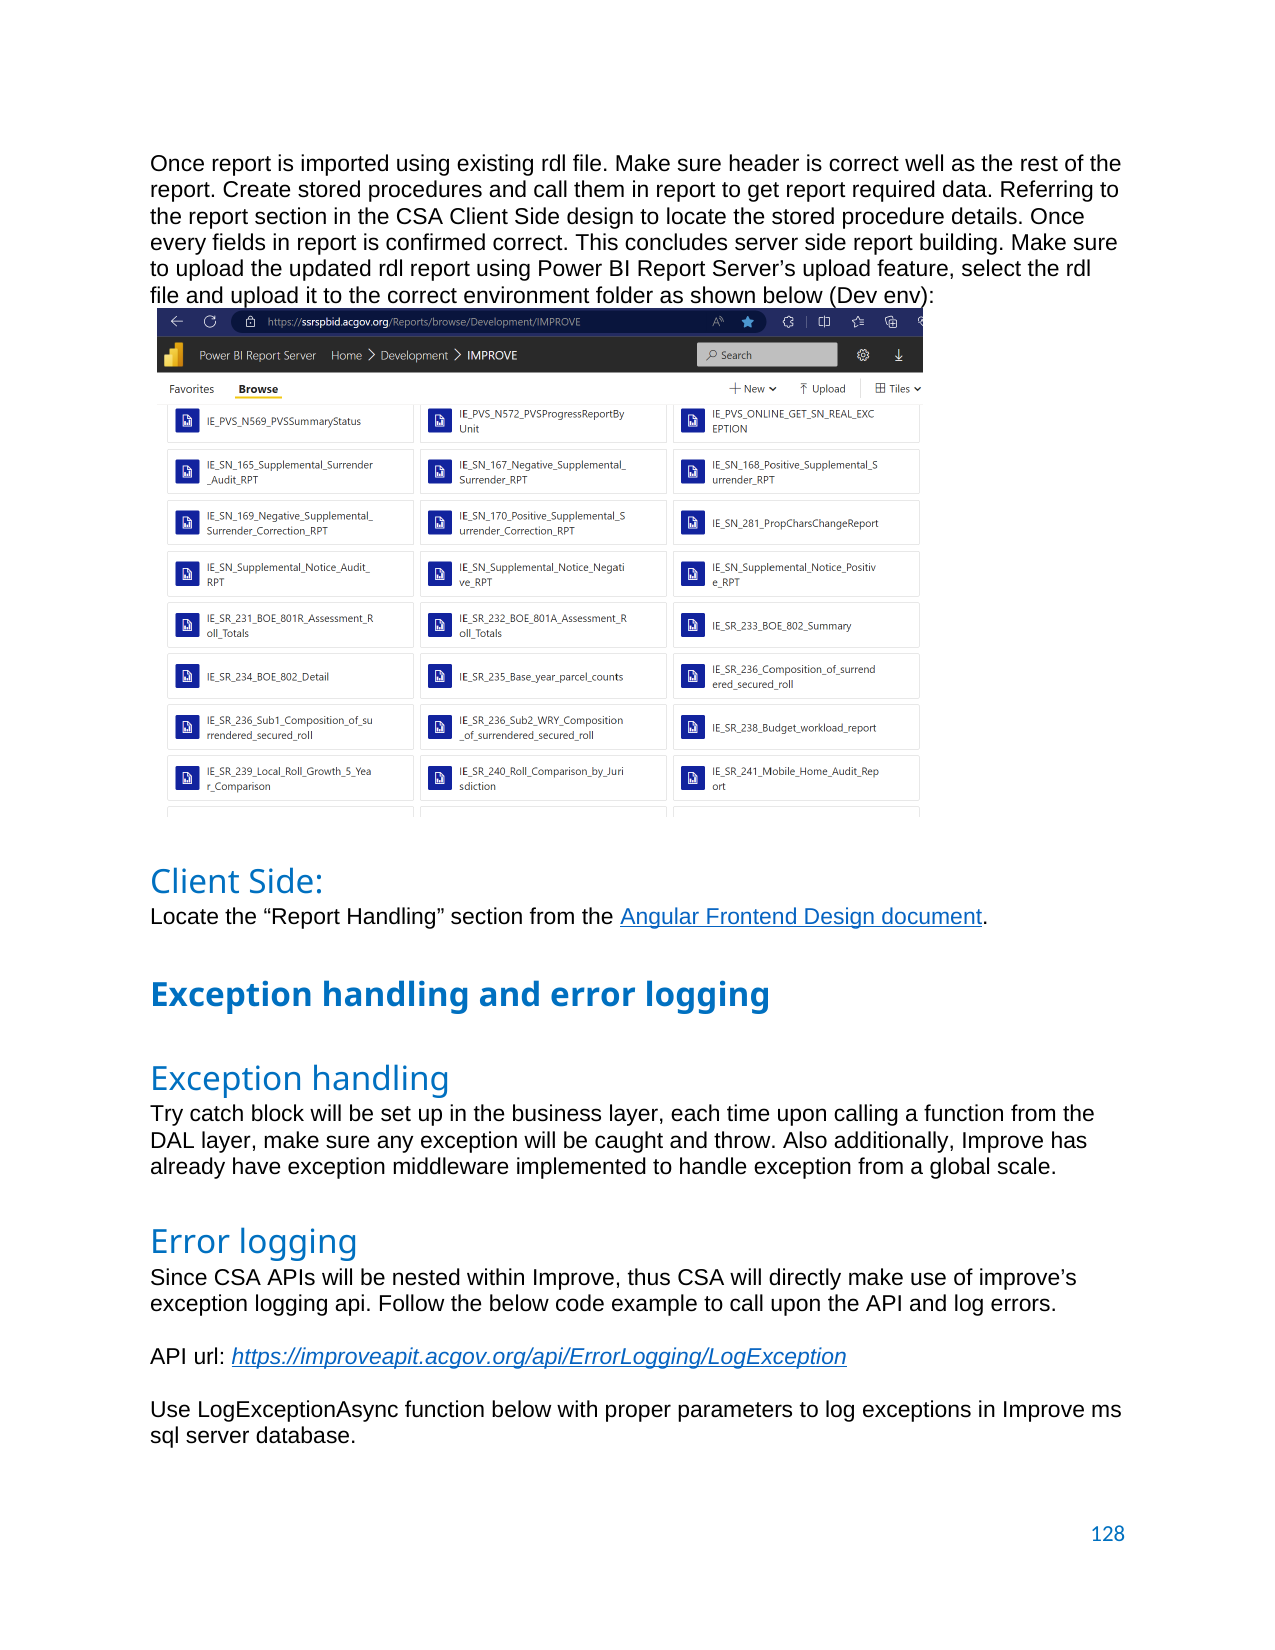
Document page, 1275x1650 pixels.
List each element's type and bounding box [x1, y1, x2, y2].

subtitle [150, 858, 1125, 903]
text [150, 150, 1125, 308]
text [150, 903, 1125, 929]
picture [157, 308, 923, 817]
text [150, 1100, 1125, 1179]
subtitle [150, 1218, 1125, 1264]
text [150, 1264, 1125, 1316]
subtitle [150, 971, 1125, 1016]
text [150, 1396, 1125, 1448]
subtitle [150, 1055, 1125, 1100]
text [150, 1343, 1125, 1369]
